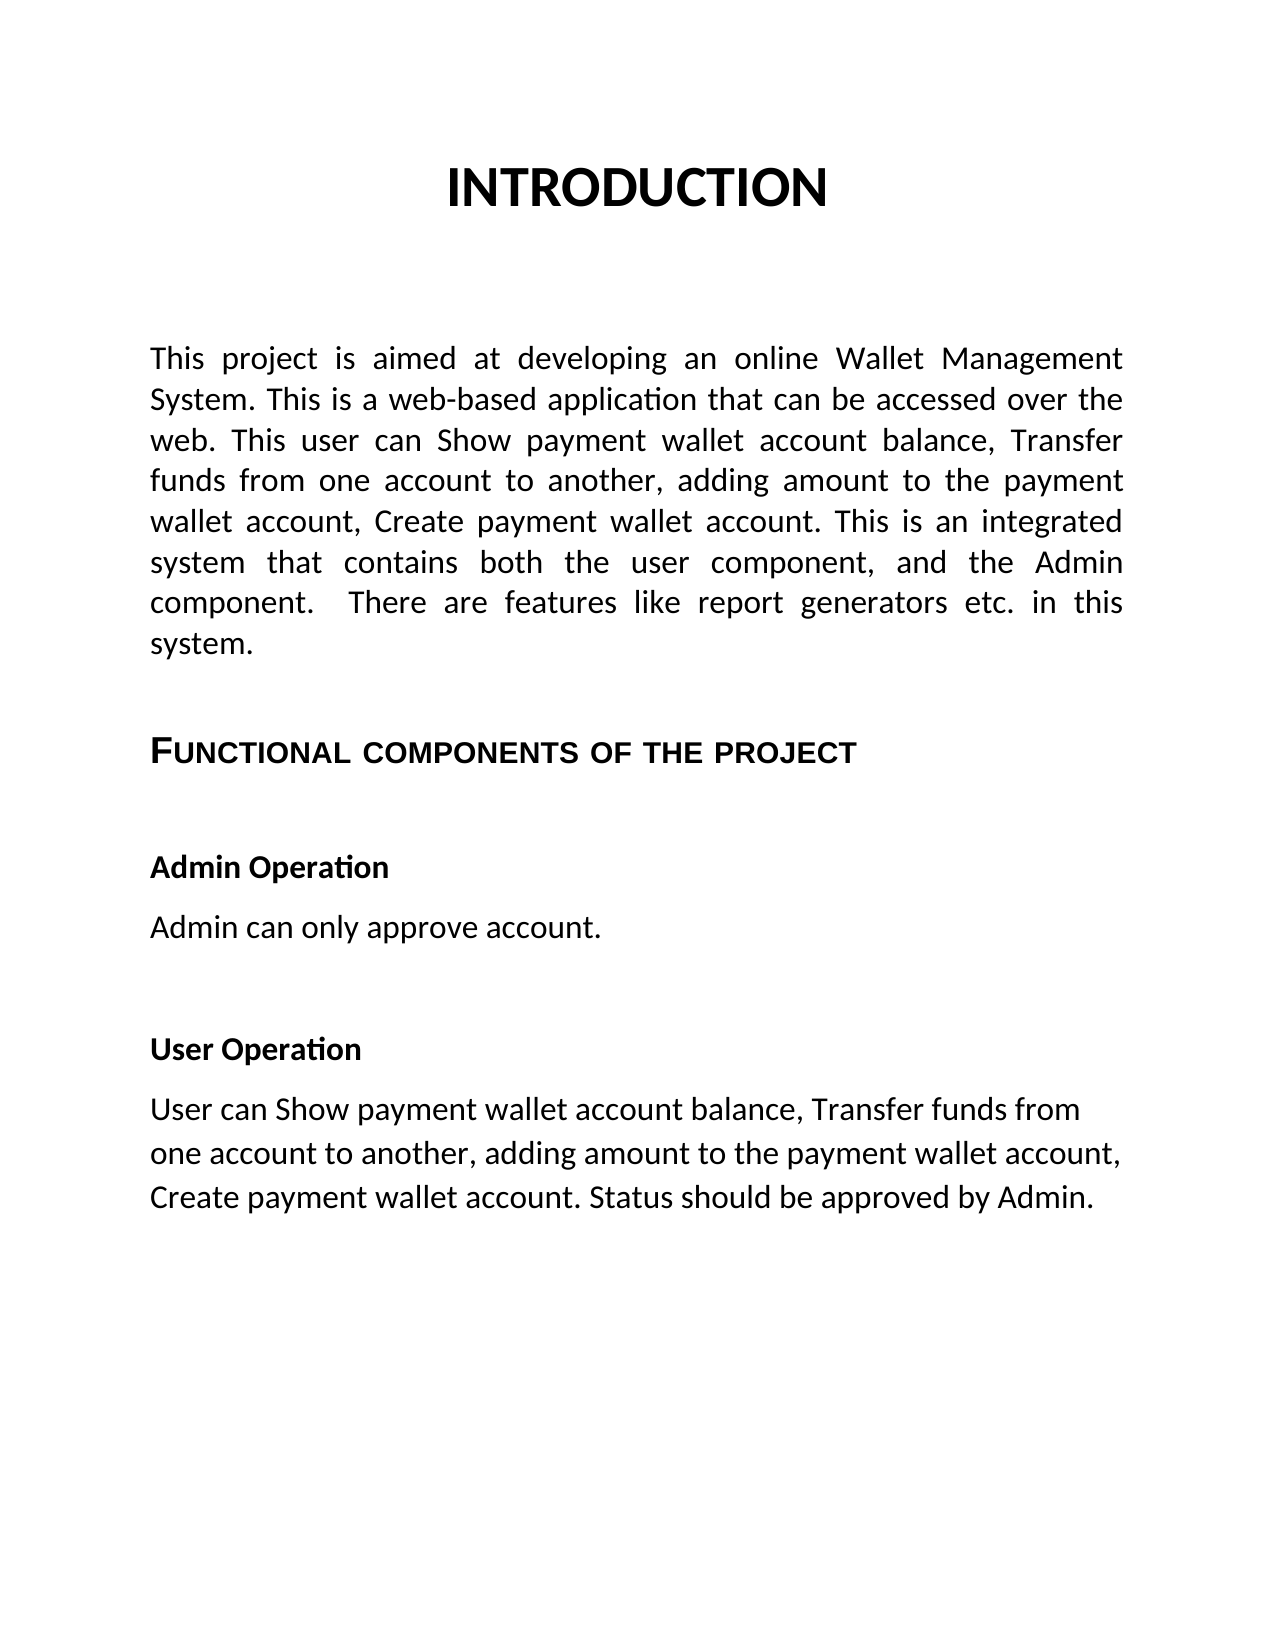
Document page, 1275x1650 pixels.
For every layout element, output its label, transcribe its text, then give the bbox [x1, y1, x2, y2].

text This project is aimed at developing an online Wallet Management System. This is a web-based application that can be accessed over the web. This user can Show payment wallet account balance, Transfer funds from one account to another, adding amount to the payment wallet account, Create payment wallet account. This is an integrated system that contains both the user component, and the Admin component. There are features like report generators etc. in this system. [150, 337, 1125, 663]
text INTRODUCTION [150, 150, 1125, 221]
text Admin Operation [150, 846, 1125, 887]
text User can Show payment wallet account balance, Transfer funds from one account to another, adding amount to the payment wallet account, Create payment wallet account. Status should be approved by Admin. [150, 1088, 1125, 1217]
subtitle Functional components of the project [150, 729, 1125, 772]
text User Operation [150, 1028, 1125, 1068]
text Admin can only approve account. [150, 907, 1125, 947]
